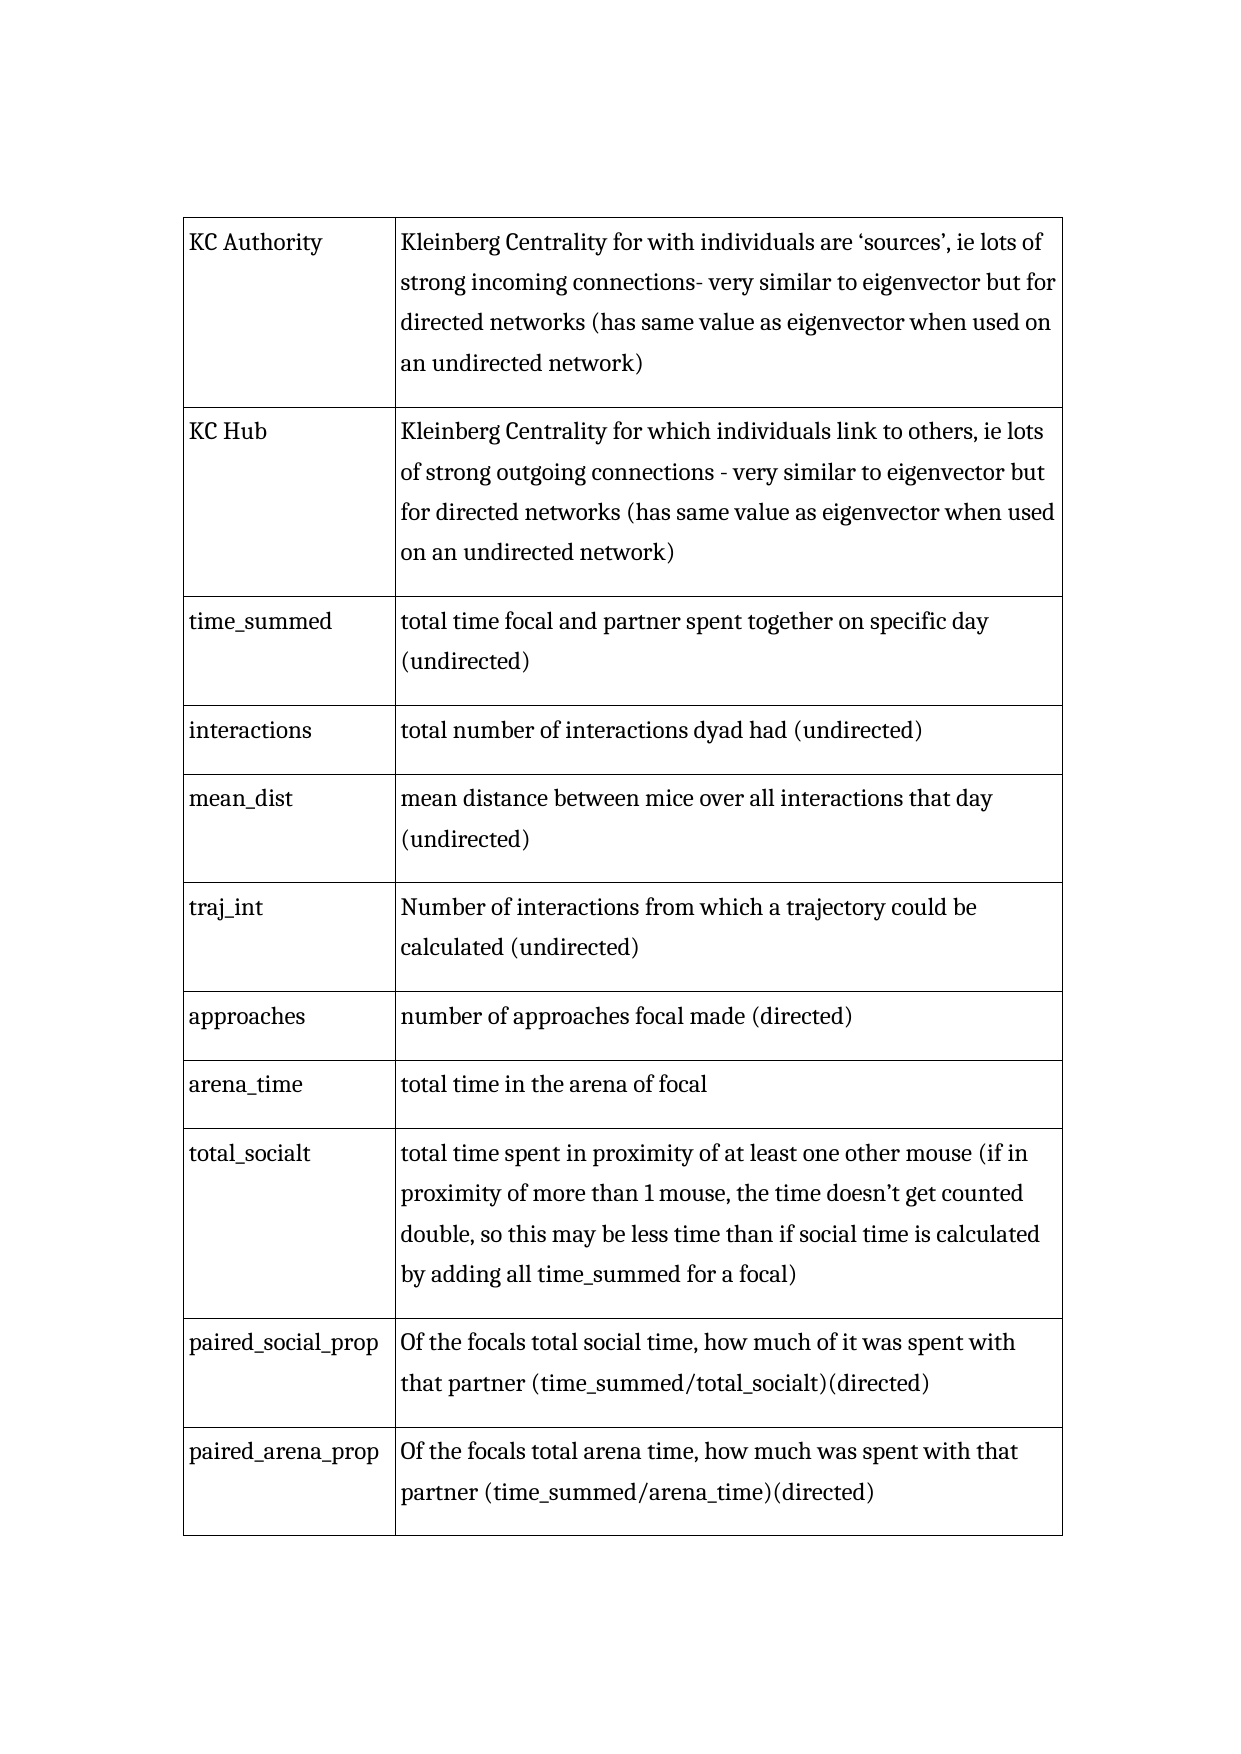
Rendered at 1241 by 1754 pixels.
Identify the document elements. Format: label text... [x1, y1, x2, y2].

table_cell total number of interactions dyad had (undirected) [396, 706, 1062, 773]
table_cell total_socialt [184, 1129, 395, 1318]
table_cell Of the focals total arena time, how much was spent with that partner (time_summed/arena_time)(directed) [396, 1428, 1062, 1535]
table_cell arena_time [184, 1061, 395, 1128]
table_cell total time spent in proximity of at least one other mouse (if in proximity of more than 1 mouse, the time doesn’t get counted double, so this may be less time than if social time is calculated by adding all time_summed for a focal) [396, 1129, 1062, 1318]
table_cell Number of interactions from which a trajectory could be calculated (undirected) [396, 883, 1062, 991]
table_cell total time focal and partner spent together on specific day (undirected) [396, 597, 1062, 705]
table_cell approaches [184, 992, 395, 1059]
table_cell mean distance between mice over all interactions that day (undirected) [396, 775, 1062, 882]
table_cell number of approaches focal made (directed) [396, 992, 1062, 1059]
table_cell paired_arena_prop [184, 1428, 395, 1535]
table_cell Kleinberg Centrality for which individuals link to others, ie lots of strong outgoing connections - very similar to eigenvector but for directed networks (has same value as eigenvector when used on an undirected network) [396, 408, 1062, 596]
table_cell traj_int [184, 883, 395, 991]
table_cell KC Authority [184, 218, 395, 406]
table_cell total time in the arena of focal [396, 1061, 1062, 1128]
table_cell time_summed [184, 597, 395, 705]
table_cell mean_dist [184, 775, 395, 882]
table_cell KC Hub [184, 408, 395, 596]
table_cell Kleinberg Centrality for with individuals are ‘sources’, ie lots of strong incoming connections- very similar to eigenvector but for directed networks (has same value as eigenvector when used on an undirected network) [396, 218, 1062, 406]
table_cell interactions [184, 706, 395, 773]
table_cell paired_social_prop [184, 1319, 395, 1427]
table_cell Of the focals total social time, how much of it was spent with that partner (time_summed/total_socialt)(directed) [396, 1319, 1062, 1427]
